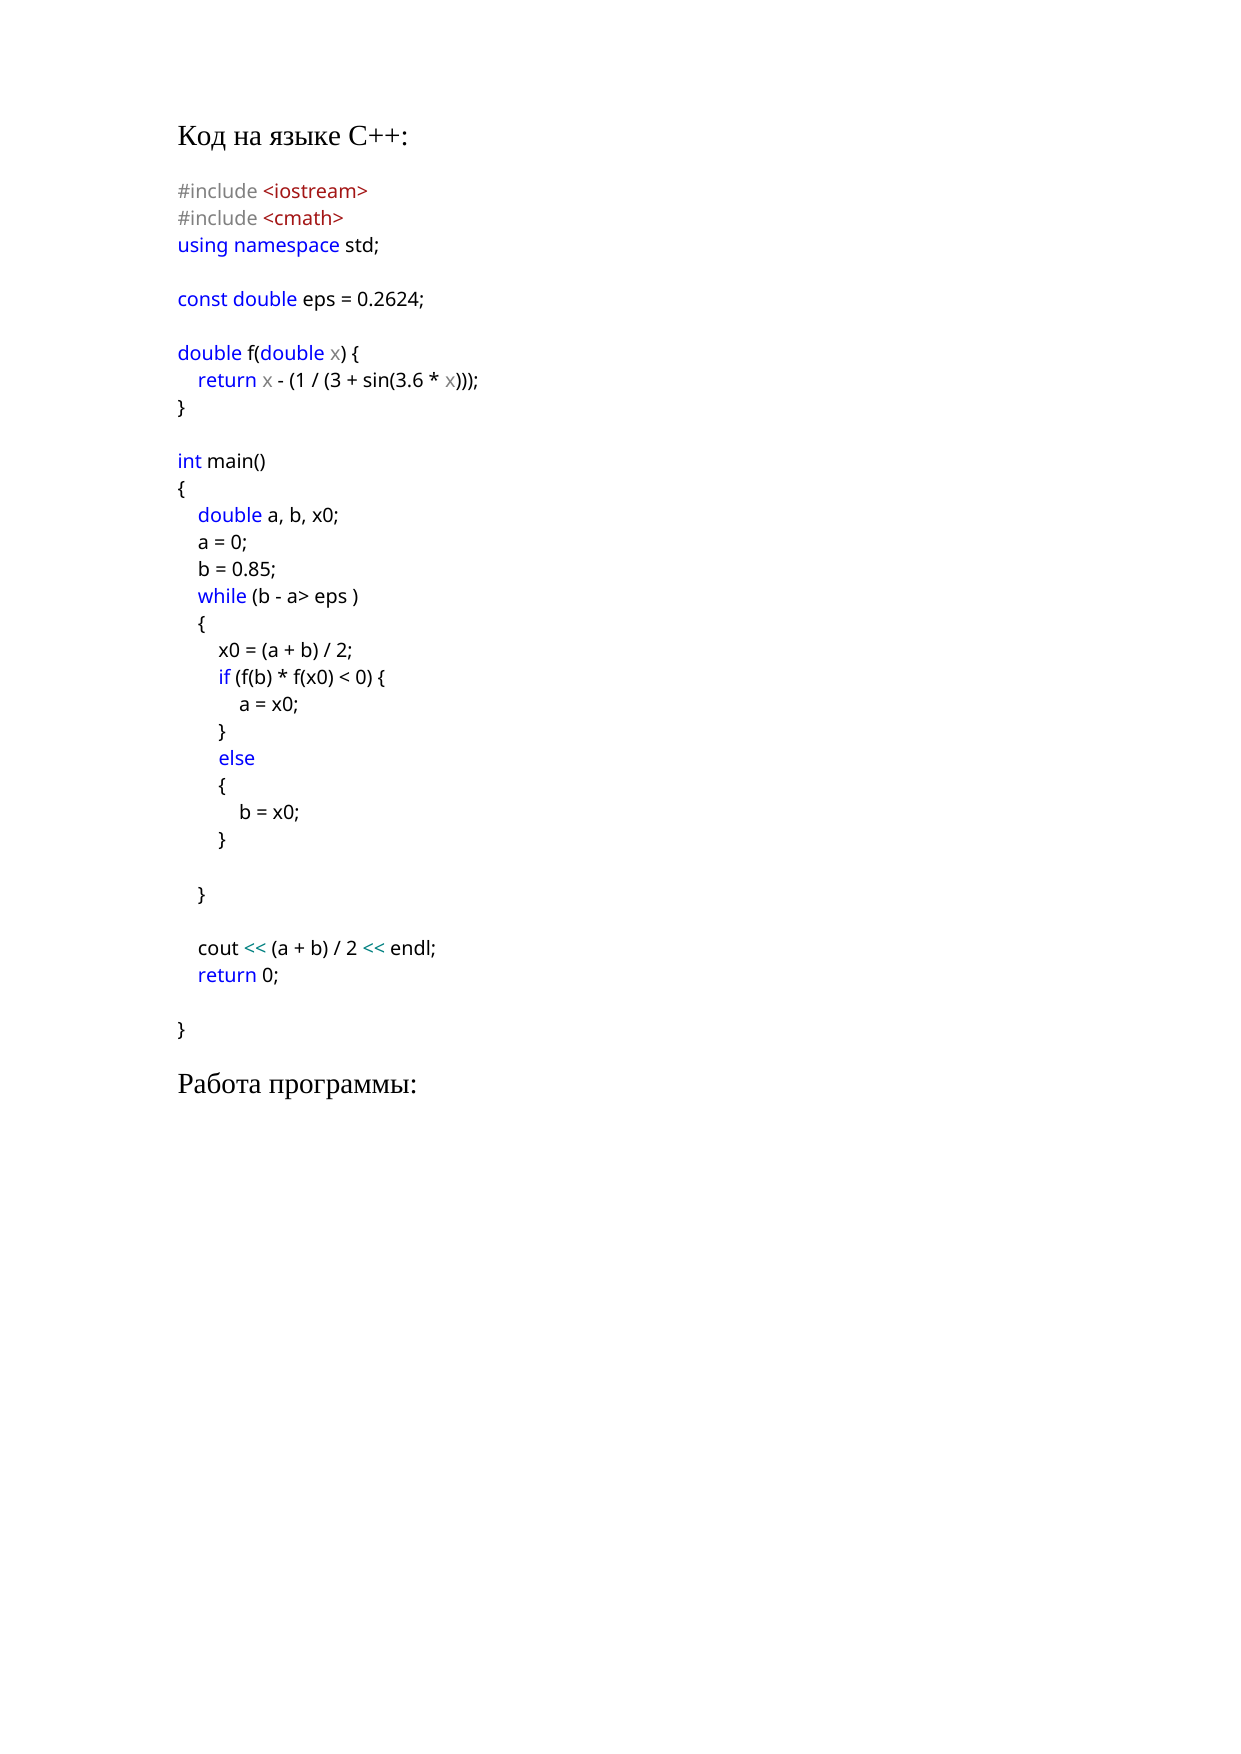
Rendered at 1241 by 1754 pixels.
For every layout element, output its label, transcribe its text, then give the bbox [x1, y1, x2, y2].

text x0 = (a + b) / 2; [177, 636, 1152, 663]
text while (b - a> eps ) [177, 582, 1152, 609]
text } [177, 717, 1152, 744]
text } [177, 393, 1152, 420]
text cout << (a + b) / 2 << endl; [177, 934, 1152, 961]
text } [177, 880, 1152, 907]
text double f(double x) { [177, 339, 1152, 366]
text #include <cmath> [177, 204, 1152, 231]
text { [177, 609, 1152, 636]
text a = x0; [177, 690, 1152, 717]
text double a, b, x0; [177, 501, 1152, 528]
text using namespace std; [177, 231, 1152, 258]
text else [177, 744, 1152, 771]
text return 0; [177, 961, 1152, 988]
text if (f(b) * f(x0) < 0) { [177, 663, 1152, 690]
text b = 0.85; [177, 555, 1152, 582]
text b = x0; [177, 798, 1152, 825]
text return x - (1 / (3 + sin(3.6 * x))); [177, 366, 1152, 393]
text #include <iostream> [177, 177, 1152, 204]
text } [177, 825, 1152, 852]
text int main() [177, 447, 1152, 474]
text a = 0; [177, 528, 1152, 555]
text { [177, 771, 1152, 798]
text { [177, 474, 1152, 501]
text Код на языке С++: [177, 118, 1152, 152]
text const double eps = 0.2624; [177, 285, 1152, 312]
text Работа программы: [177, 1067, 1152, 1100]
text } [177, 1015, 1152, 1042]
